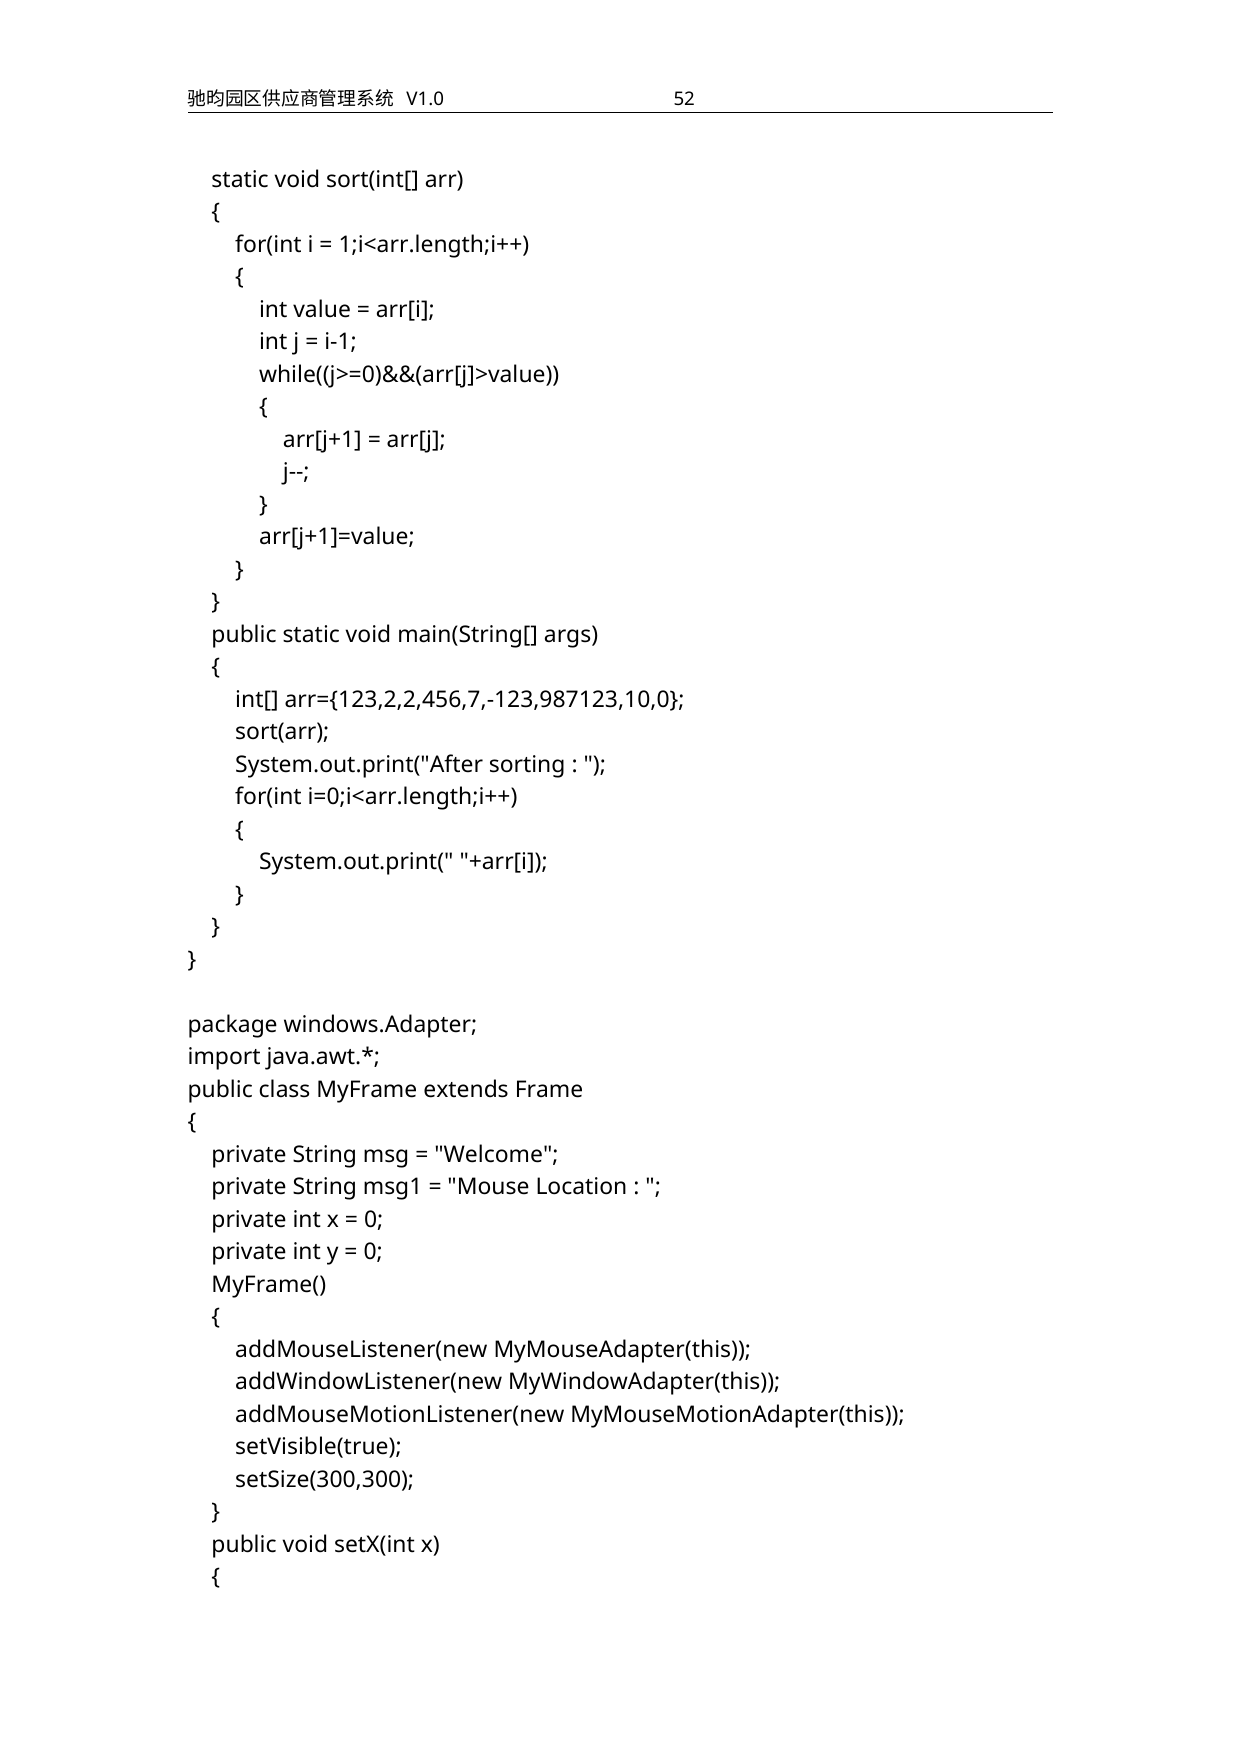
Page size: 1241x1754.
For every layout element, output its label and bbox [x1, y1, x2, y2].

text [187, 162, 1053, 1007]
text [187, 1007, 1053, 1592]
